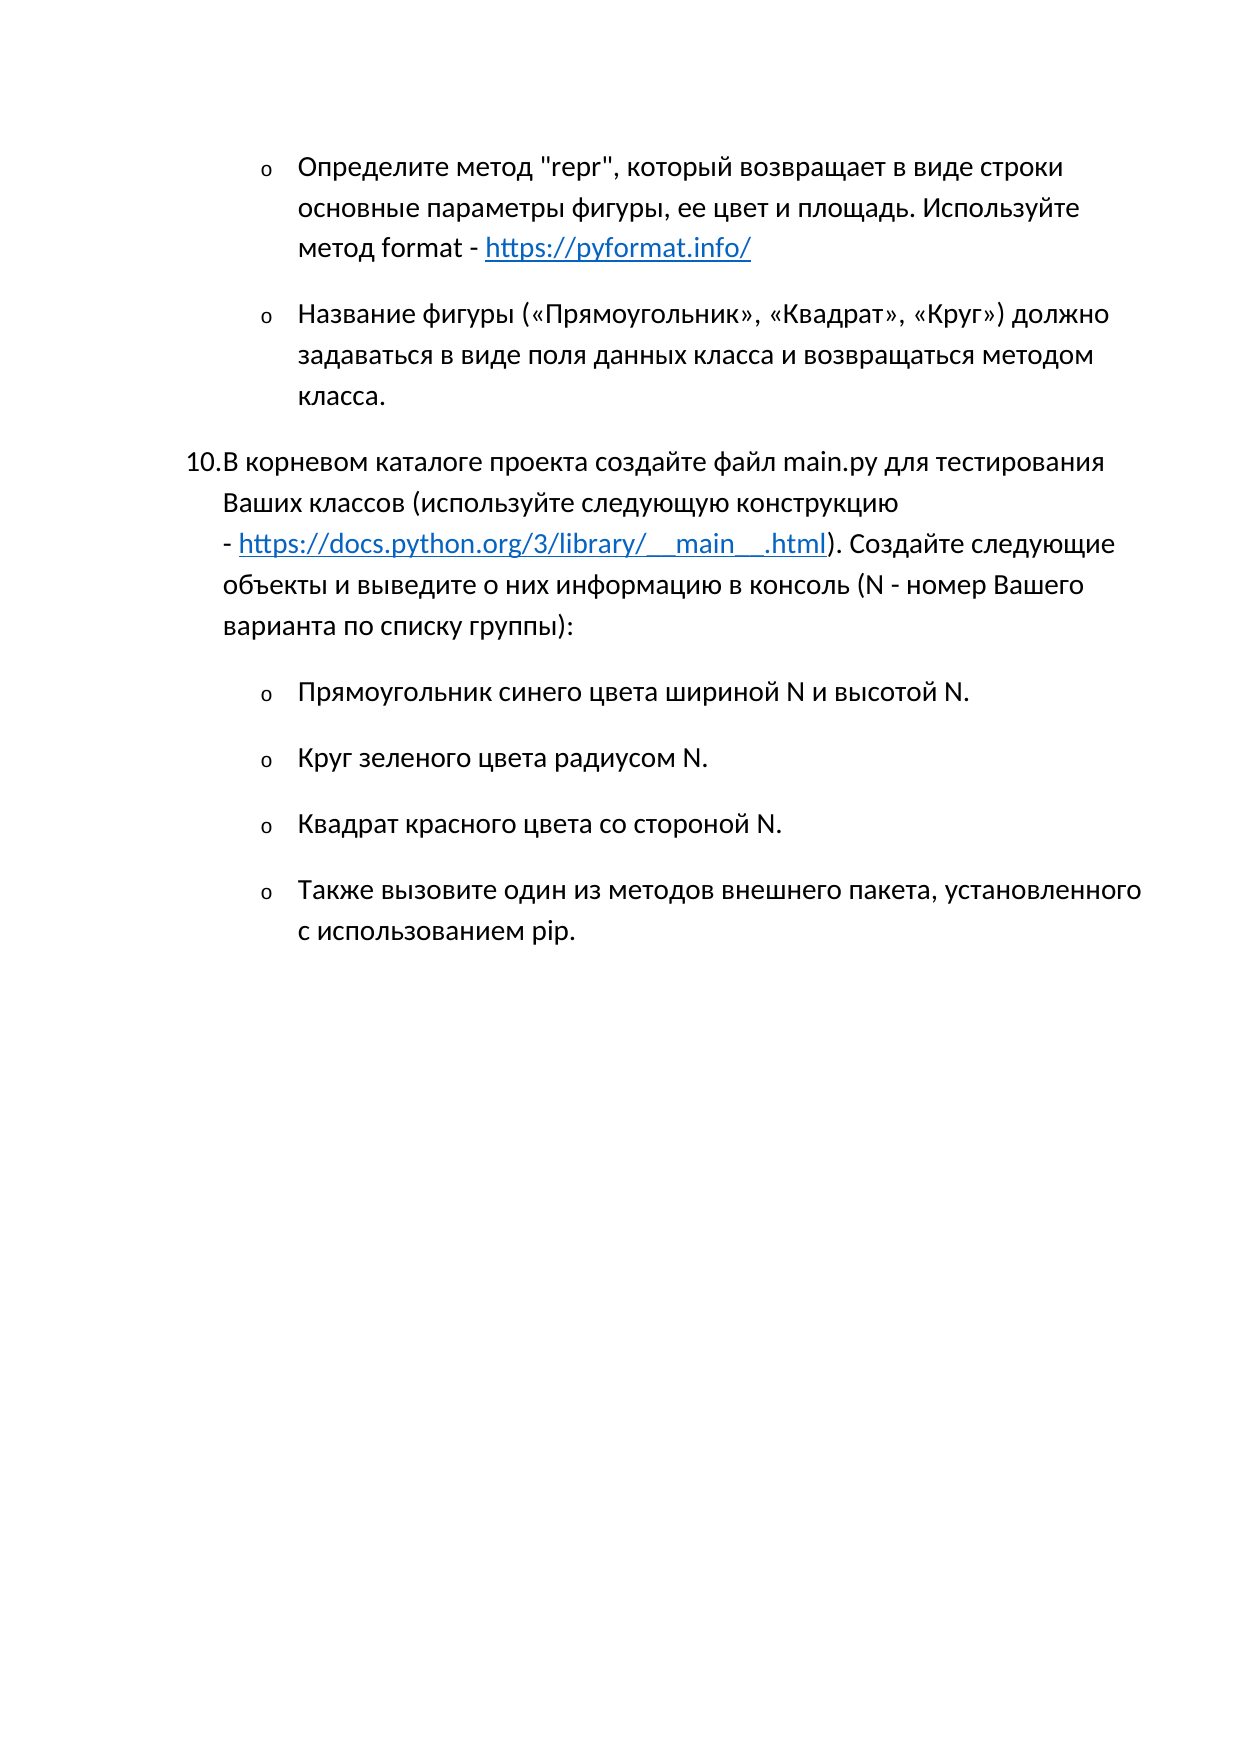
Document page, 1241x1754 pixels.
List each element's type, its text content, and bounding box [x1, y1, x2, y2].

list Квадрат красного цвета со стороной N. [260, 805, 1152, 841]
list Круг зеленого цвета радиусом N. [260, 739, 1152, 774]
list Также вызовите один из методов внешнего пакета, установленного с использованием pip. [260, 871, 1152, 947]
list Определите метод "repr", который возвращает в виде строки основные параметры фигуры, ее цвет и площадь. Используйте метод format - https://pyformat.info/ [260, 148, 1152, 265]
list Название фигуры («Прямоугольник», «Квадрат», «Круг») должно задаваться в виде поля данных класса и возвращаться методом класса. [260, 296, 1152, 413]
list В корневом каталоге проекта создайте файл main.py для тестирования Ваших классов (используйте следующую конструкцию - https://docs.python.org/3/library/__main__.html). Создайте следующие объекты и выведите о них информацию в консоль (N - номер Вашего варианта по списку группы): [185, 443, 1152, 643]
list Прямоугольник синего цвета шириной N и высотой N. [260, 673, 1152, 709]
